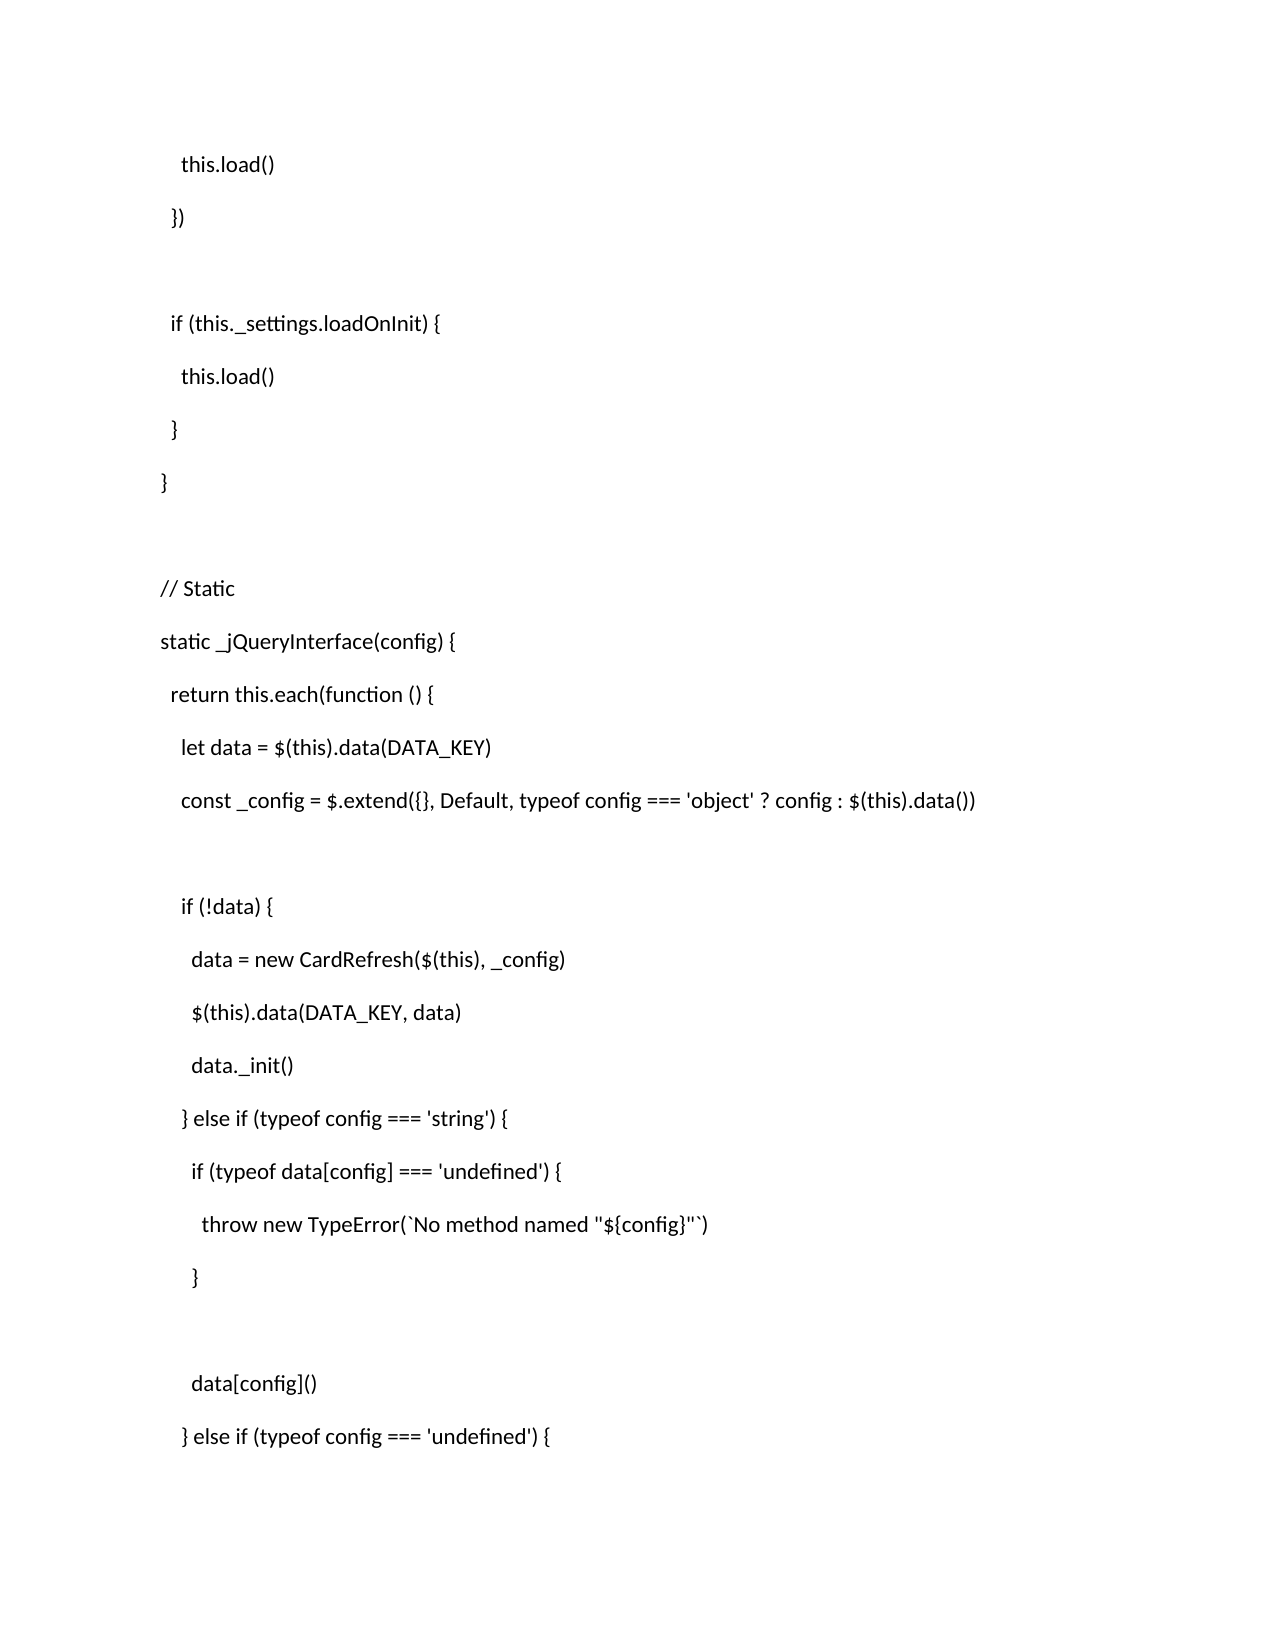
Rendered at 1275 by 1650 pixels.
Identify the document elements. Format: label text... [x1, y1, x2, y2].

text } else if (typeof config === 'undefined') { [150, 1422, 1125, 1451]
text throw new TypeError(`No method named "${config}"`) [150, 1210, 1125, 1238]
text data = new CardRefresh($(this), _config) [150, 945, 1125, 973]
text } [150, 468, 1125, 496]
text this.load() [150, 150, 1125, 178]
text let data = $(this).data(DATA_KEY) [150, 733, 1125, 761]
text data._init() [150, 1051, 1125, 1079]
text this.load() [150, 362, 1125, 390]
text static _jQueryInterface(config) { [150, 627, 1125, 655]
text data[config]() [150, 1369, 1125, 1397]
text $(this).data(DATA_KEY, data) [150, 998, 1125, 1026]
text return this.each(function () { [150, 680, 1125, 708]
text if (this._settings.loadOnInit) { [150, 309, 1125, 337]
text } [150, 1263, 1125, 1291]
text if (!data) { [150, 892, 1125, 920]
text }) [150, 203, 1125, 231]
text if (typeof data[config] === 'undefined') { [150, 1157, 1125, 1185]
text const _config = $.extend({}, Default, typeof config === 'object' ? config : $(this).data()) [150, 786, 1125, 814]
text // Static [150, 574, 1125, 602]
text } else if (typeof config === 'string') { [150, 1104, 1125, 1132]
text } [150, 415, 1125, 443]
